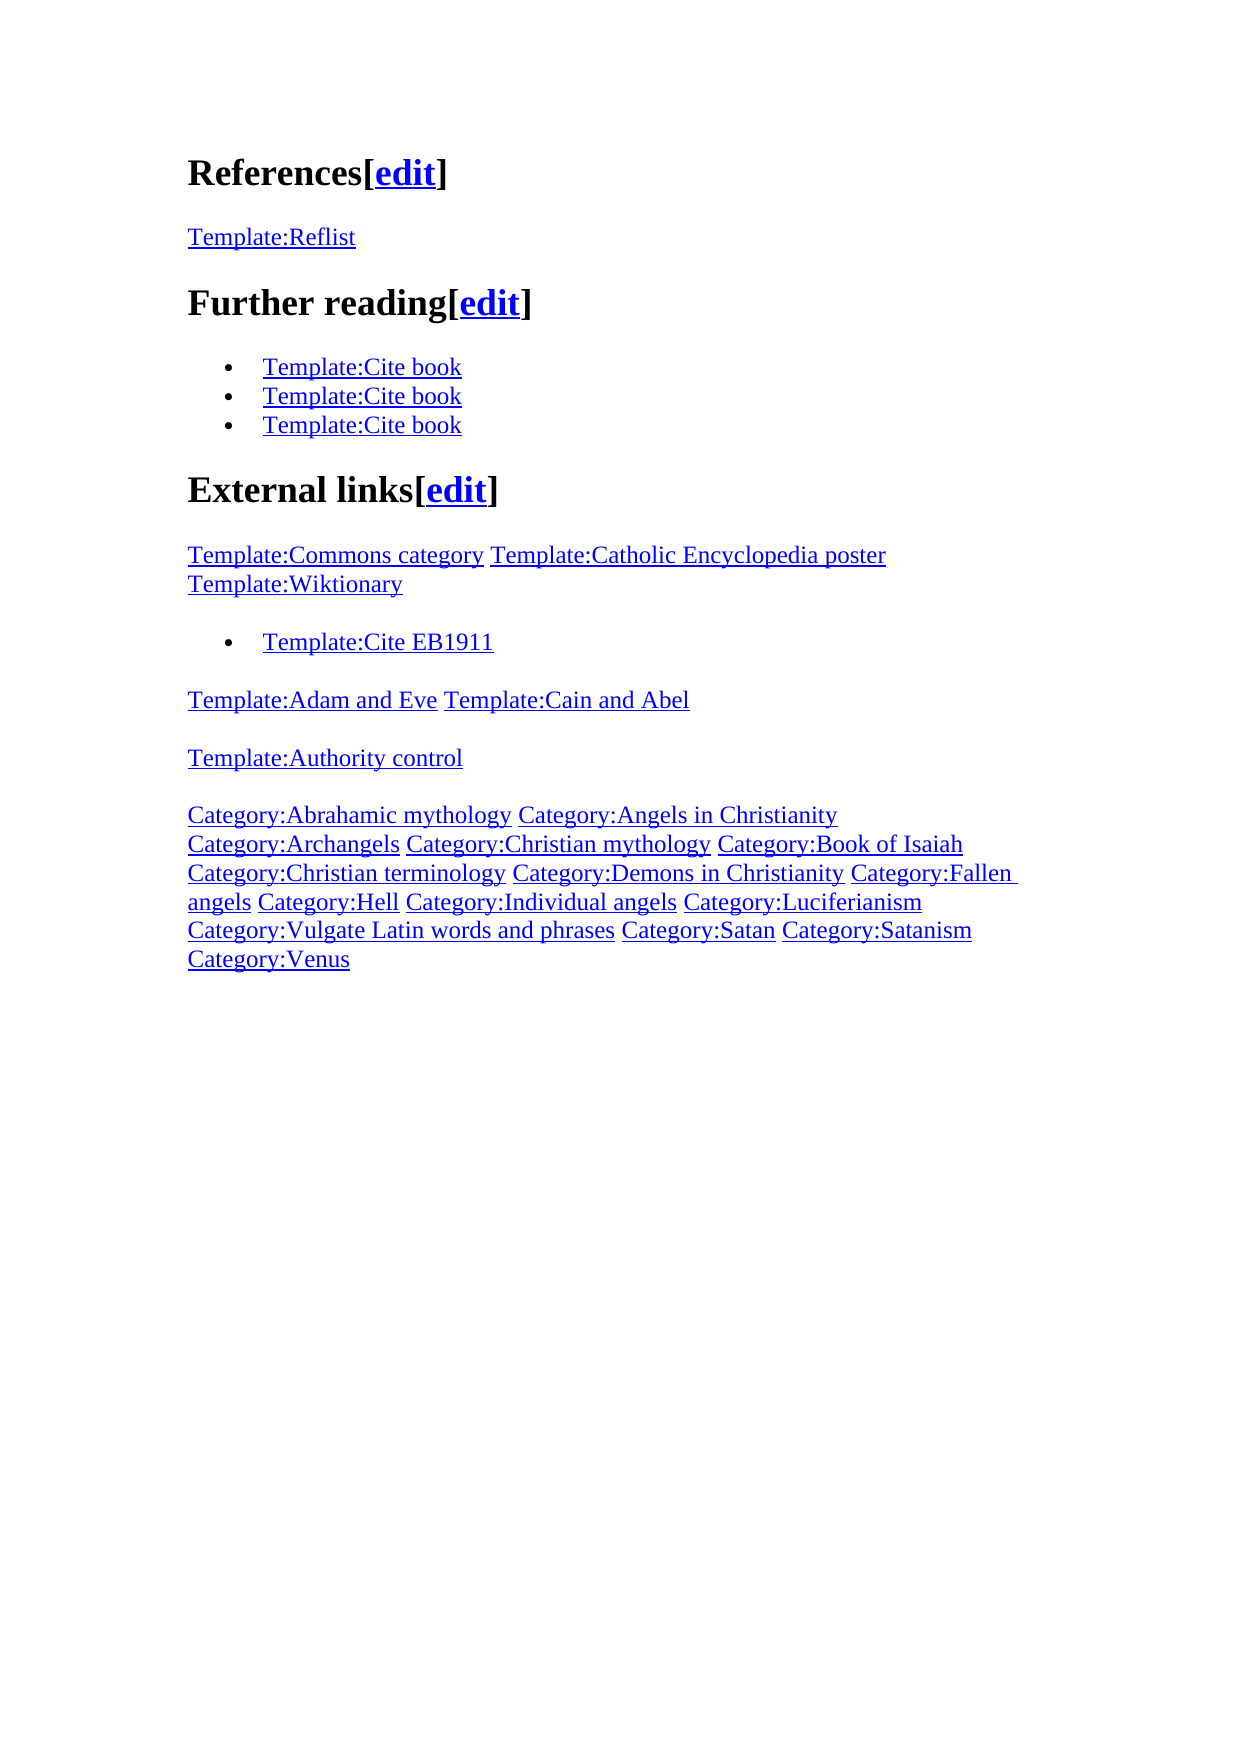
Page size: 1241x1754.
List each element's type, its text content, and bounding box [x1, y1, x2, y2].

subtitle References[edit] [187, 150, 1053, 193]
text Template:Commons category Template:Catholic Encyclopedia poster Template:Wiktionary [187, 540, 1053, 598]
list Template:Cite EB1911 [225, 627, 1053, 656]
text Template:Reflist [187, 222, 1053, 251]
text Category:Abrahamic mythology Category:Angels in Christianity Category:Archangels Category:Christian mythology Category:Book of Isaiah Category:Christian terminology Category:Demons in Christianity Category:Fallen angels Category:Hell Category:Individual angels Category:Luciferianism Category:Vulgate Latin words and phrases Category:Satan Category:Satanism Category:Venus [187, 801, 1053, 973]
subtitle Further reading[edit] [187, 280, 1053, 323]
text Template:Adam and Eve Template:Cain and Abel [187, 685, 1053, 713]
list Template:Cite book [225, 410, 1053, 439]
text Template:Authority control [187, 743, 1053, 771]
list Template:Cite book [225, 352, 1053, 381]
list Template:Cite book [225, 381, 1053, 410]
subtitle External links[edit] [187, 468, 1053, 511]
